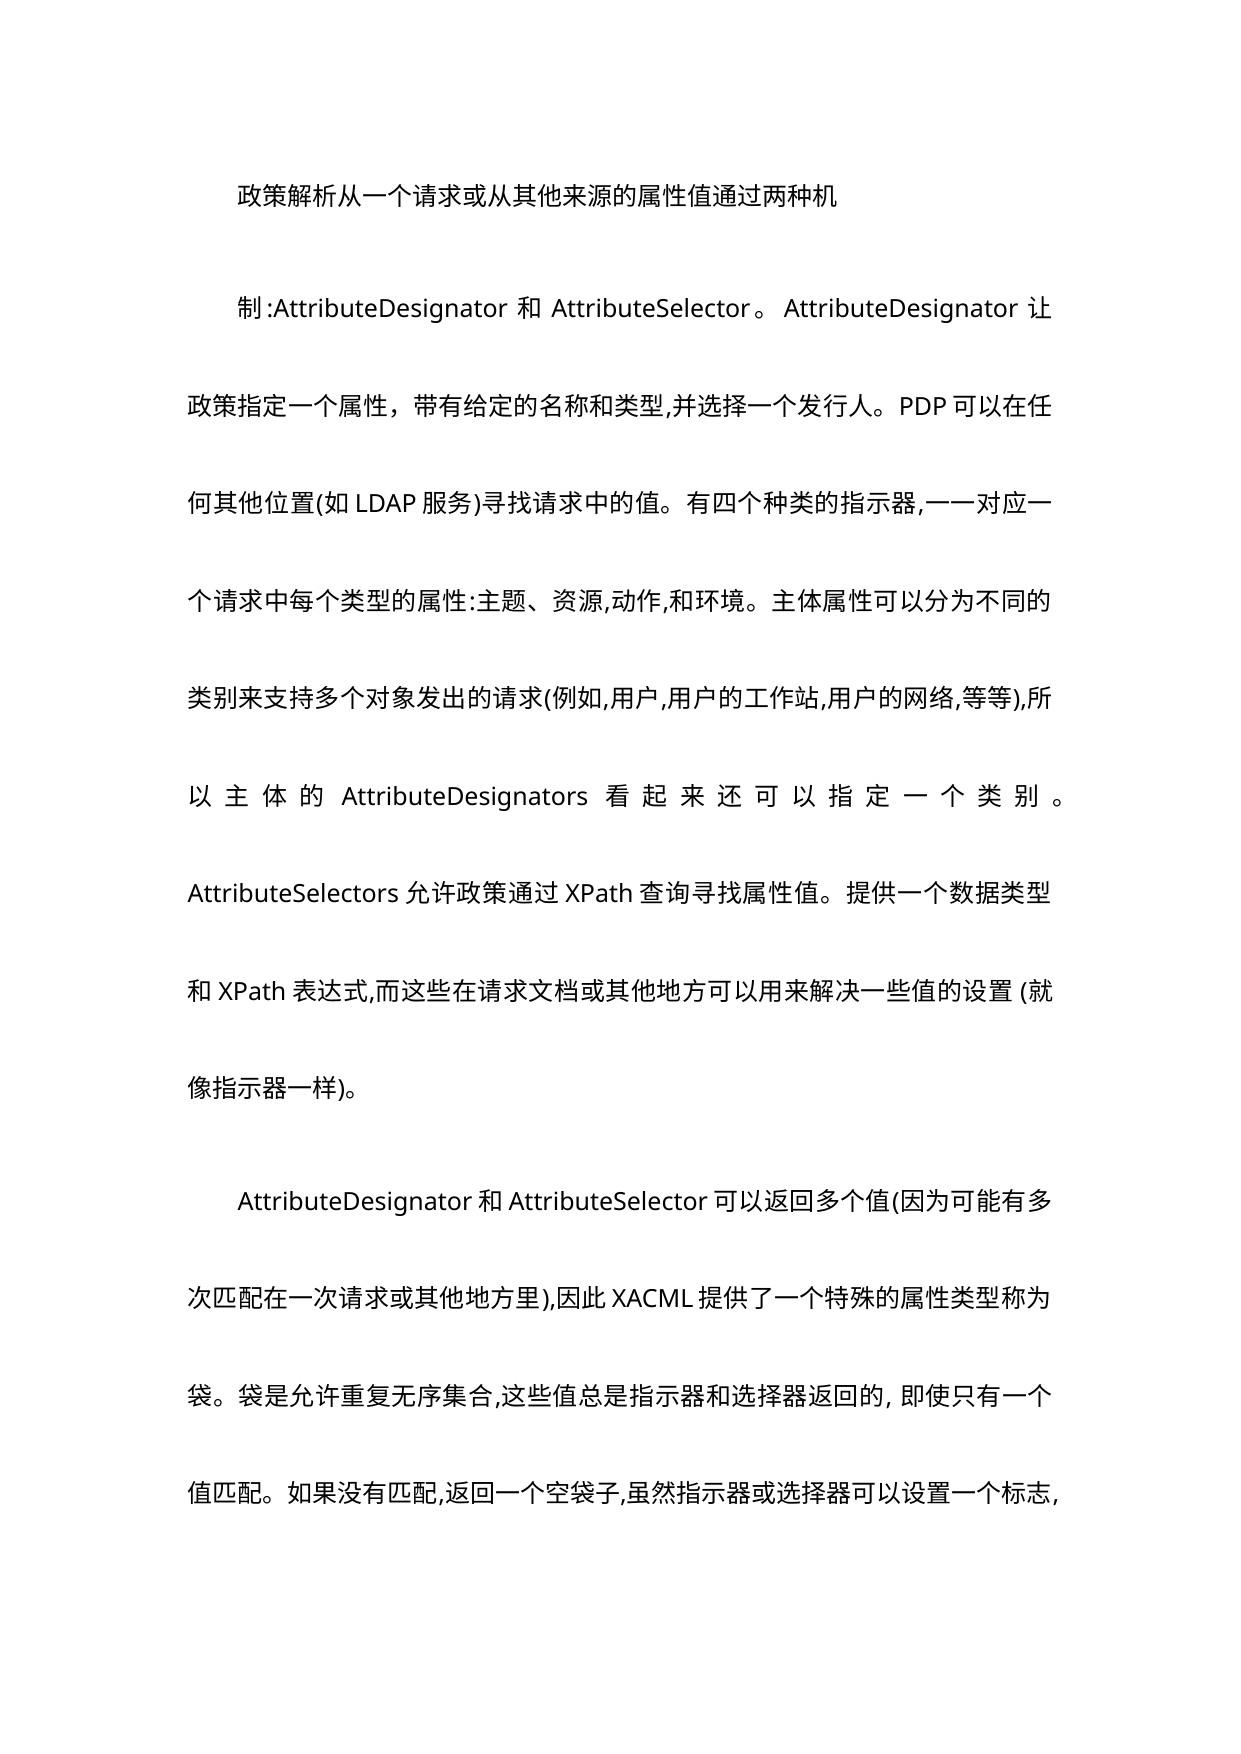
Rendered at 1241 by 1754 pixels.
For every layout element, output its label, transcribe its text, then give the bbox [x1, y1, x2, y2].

text 制:AttributeDesignator和AttributeSelector。AttributeDesignator让政策指定一个属性，带有给定的名称和类型,并选择一个发行人。PDP可以在任何其他位置(如LDAP服务)寻找请求中的值。有四个种类的指示器,一一对应一个请求中每个类型的属性:主题、资源,动作,和环境。主体属性可以分为不同的类别来支持多个对象发出的请求(例如,用户,用户的工作站,用户的网络,等等),所以主体的AttributeDesignators看起来还可以指定一个类别。AttributeSelectors允许政策通过XPath查询寻找属性值。提供一个数据类型和XPath表达式,而这些在请求文档或其他地方可以用来解决一些值的设置 (就像指示器一样)。 [187, 902, 1053, 1119]
text 制:AttributeDesignator和AttributeSelector。AttributeDesignator让政策指定一个属性，带有给定的名称和类型,并选择一个发行人。PDP可以在任何其他位置(如LDAP服务)寻找请求中的值。有四个种类的指示器,一一对应一个请求中每个类型的属性:主题、资源,动作,和环境。主体属性可以分为不同的类别来支持多个对象发出的请求(例如,用户,用户的工作站,用户的网络,等等),所以主体的AttributeDesignators看起来还可以指定一个类别。AttributeSelectors允许政策通过XPath查询寻找属性值。提供一个数据类型和XPath表达式,而这些在请求文档或其他地方可以用来解决一些值的设置 (就像指示器一样)。 [187, 274, 1053, 901]
text 政策解析从一个请求或从其他来源的属性值通过两种机 [187, 162, 1053, 227]
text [187, 1167, 1053, 1524]
